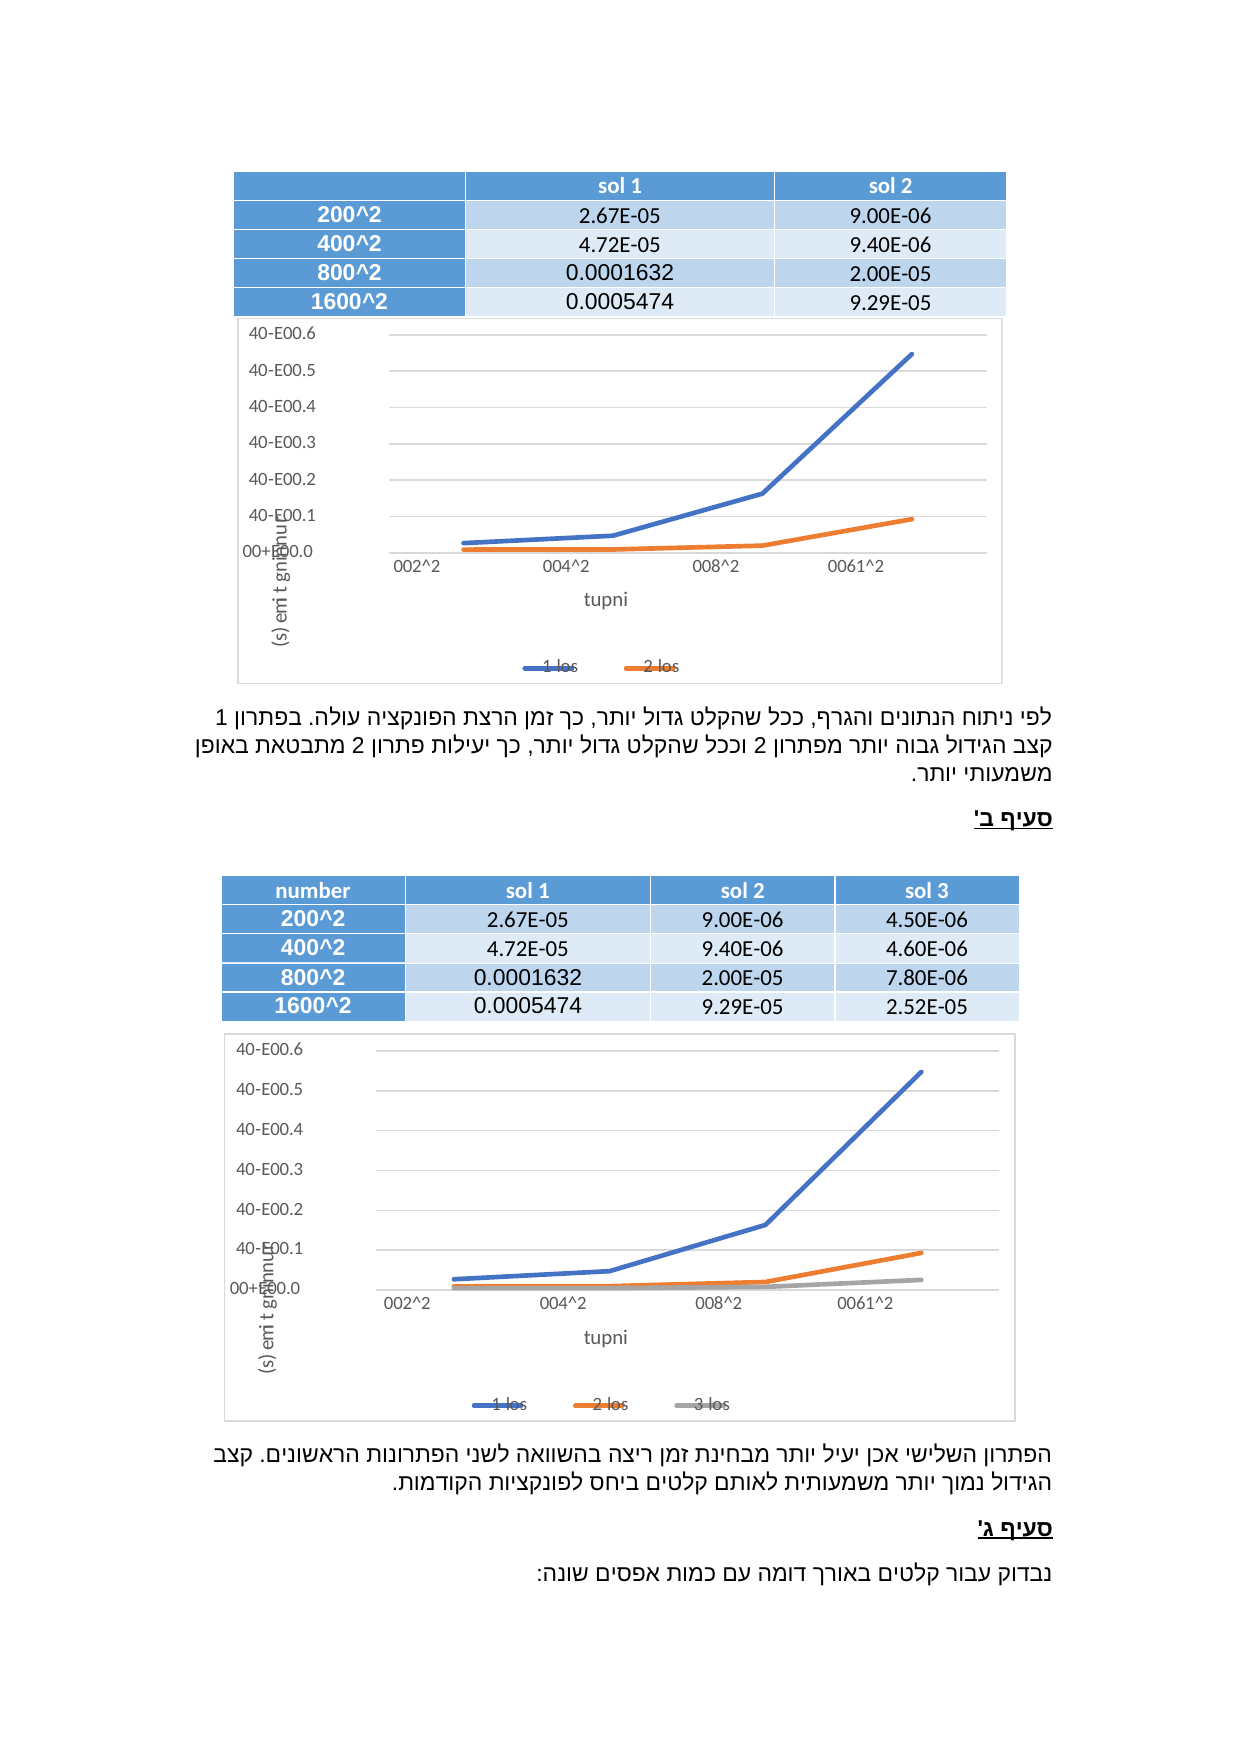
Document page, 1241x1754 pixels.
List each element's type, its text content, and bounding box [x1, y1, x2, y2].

table_header number [222, 876, 405, 904]
table_cell 2^400 [234, 230, 465, 258]
table_cell 0.0005474 [466, 288, 774, 316]
table_cell 4.60E-06 [836, 934, 1019, 962]
table_cell 2.67E-05 [466, 201, 774, 229]
table_cell 0.0001632 [466, 259, 774, 287]
table_cell 2^200 [222, 905, 405, 933]
table_header sol 1 [466, 172, 774, 200]
table_cell 2^1600 [222, 993, 405, 1021]
table_cell 9.00E-06 [775, 201, 1006, 229]
table_header sol 1 [406, 876, 650, 904]
table_cell 4.72E-05 [406, 934, 650, 962]
table_cell 2.52E-05 [836, 993, 1019, 1021]
table_cell 2.00E-05 [775, 259, 1006, 287]
table_cell 9.40E-06 [651, 934, 834, 962]
table_cell 2^800 [222, 964, 405, 991]
table_cell 7.80E-06 [836, 964, 1019, 991]
table_cell 4.72E-05 [466, 230, 774, 258]
table_cell 9.29E-05 [775, 288, 1006, 316]
table_cell 2.00E-05 [651, 964, 834, 991]
text נבדוק עבור קלטים באורך דומה עם כמות אפסים שונה: [187, 1559, 1053, 1586]
table_cell 9.40E-06 [775, 230, 1006, 258]
table_cell 2^200 [234, 201, 465, 229]
table_cell 0.0001632 [406, 964, 650, 991]
table_header [234, 172, 465, 200]
text סעיף ג' [187, 1514, 1053, 1541]
text לפי ניתוח הנתונים והגרף, ככל שהקלט גדול יותר, כך זמן הרצת הפונקציה עולה. בפתרון 1 קצב הגידול גבוה יותר מפתרון 2 וככל שהקלט גדול יותר, כך יעילות פתרון 2 מתבטאת באופן משמעותי יותר. [187, 703, 1053, 787]
table_cell 0.0005474 [406, 993, 650, 1021]
table_cell 2.67E-05 [406, 905, 650, 933]
table_header sol 2 [775, 172, 1006, 200]
table_cell 4.50E-06 [836, 905, 1019, 933]
text הפתרון השלישי אכן יעיל יותר מבחינת זמן ריצה בהשוואה לשני הפתרונות הראשונים. קצב הגידול נמוך יותר משמעותית לאותם קלטים ביחס לפונקציות הקודמות. [187, 1441, 1053, 1496]
table_cell 9.00E-06 [651, 905, 834, 933]
table_cell 9.29E-05 [651, 993, 834, 1021]
table_cell 2^400 [222, 934, 405, 962]
table_header sol 2 [651, 876, 834, 904]
table_cell 2^800 [234, 259, 465, 287]
table_header sol 3 [836, 876, 1019, 904]
table_cell 2^1600 [234, 288, 465, 316]
text סעיף ב' [187, 805, 1053, 832]
